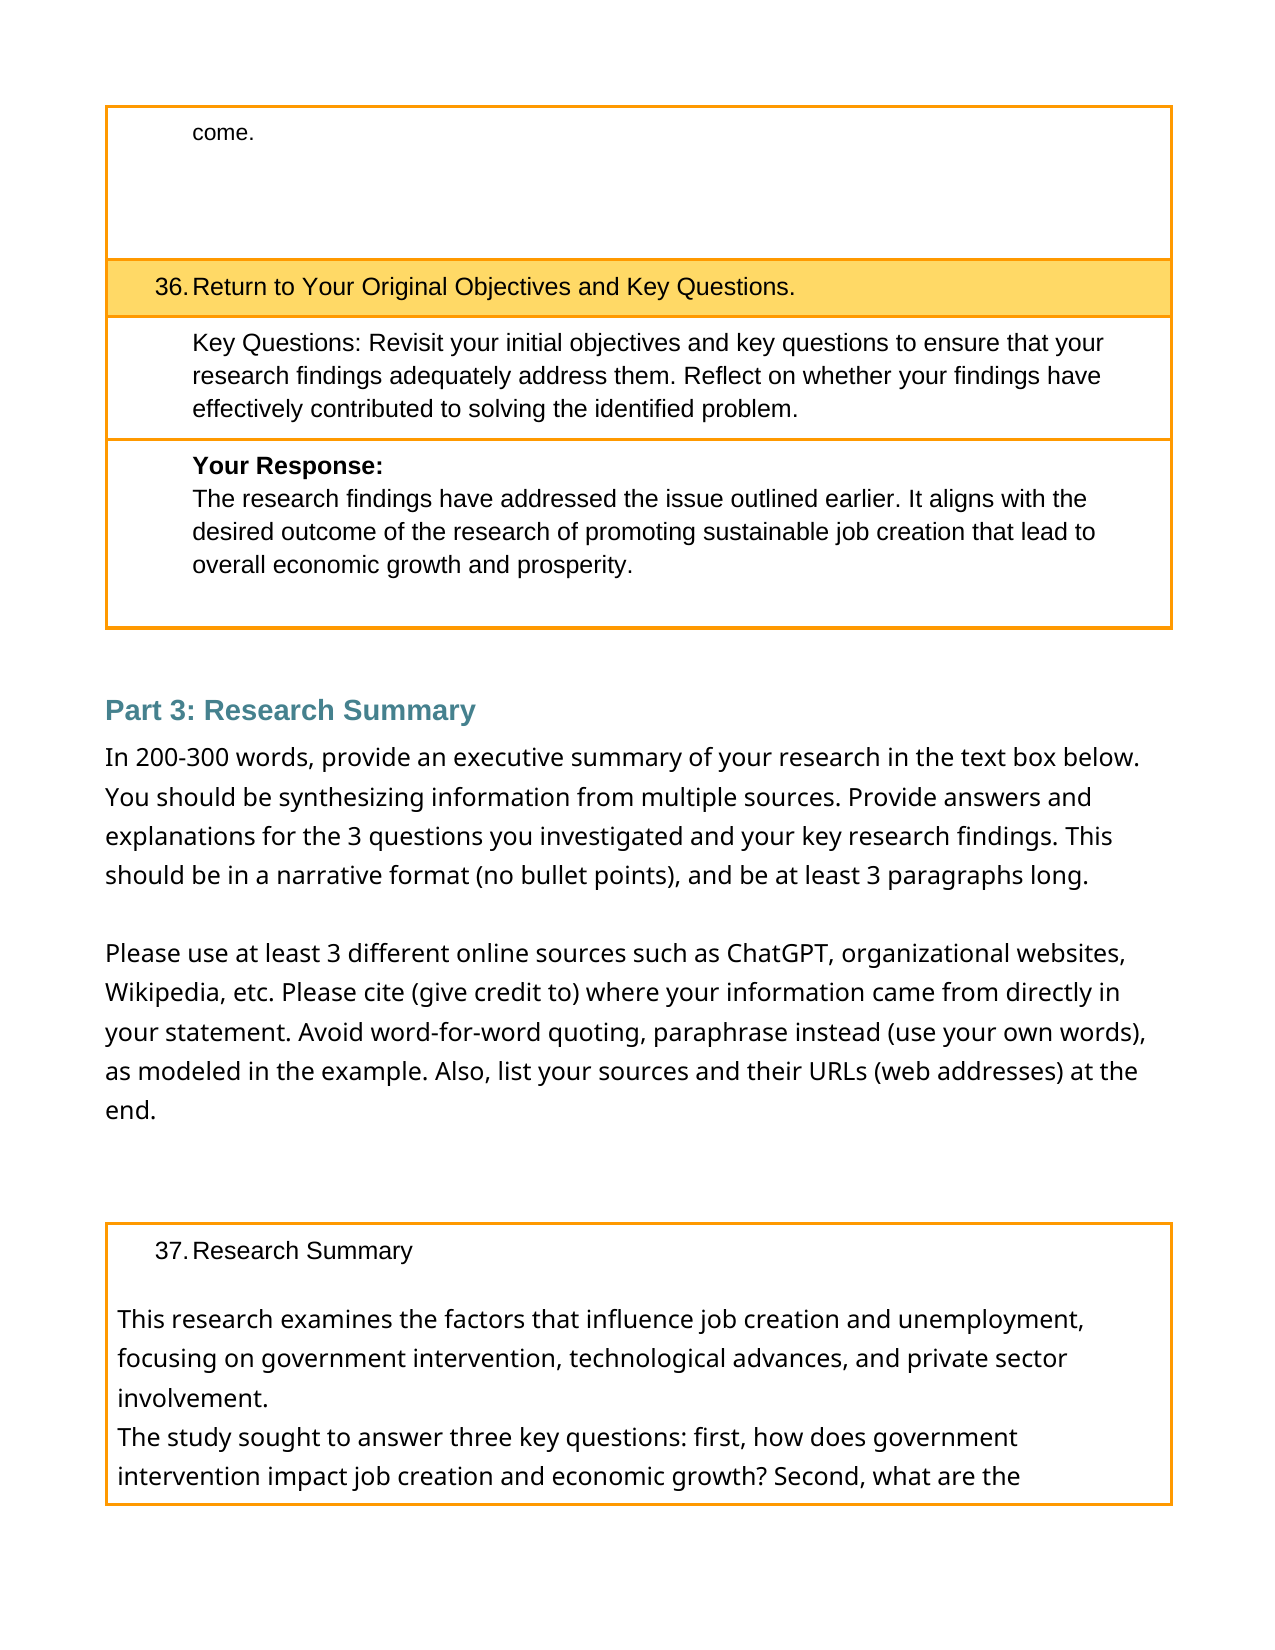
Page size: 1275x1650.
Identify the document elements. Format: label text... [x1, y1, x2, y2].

table_cell Your Response: The research findings have addressed the issue outlined earlier. It aligns with the desired outcome of the research of promoting sustainable job creation that lead to overall economic growth and prosperity. [108, 441, 1170, 626]
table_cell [108, 108, 1170, 258]
table_cell Return to Your Original Objectives and Key Questions. [108, 261, 1170, 315]
text Please use at least 3 different online sources such as ChatGPT, organizational websites, Wikipedia, etc. Please cite (give credit to) where your information came from directly in your statement. Avoid word-for-word quoting, paraphrase instead (use your own words), as modeled in the example. Also, list your sources and their URLs (web addresses) at the end. [105, 936, 1170, 1127]
table_cell Key Questions: Revisit your initial objectives and key questions to ensure that your research findings adequately address them. Reflect on whether your findings have effectively contributed to solving the identified problem. [108, 318, 1170, 437]
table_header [108, 1225, 1170, 1503]
subtitle Part 3: Research Summary [105, 693, 1170, 727]
text In 200-300 words, provide an executive summary of your research in the text box below. You should be synthesizing information from multiple sources. Provide answers and explanations for the 3 questions you investigated and your key research findings. This should be in a narrative format (no bullet points), and be at least 3 paragraphs long. [105, 740, 1170, 892]
